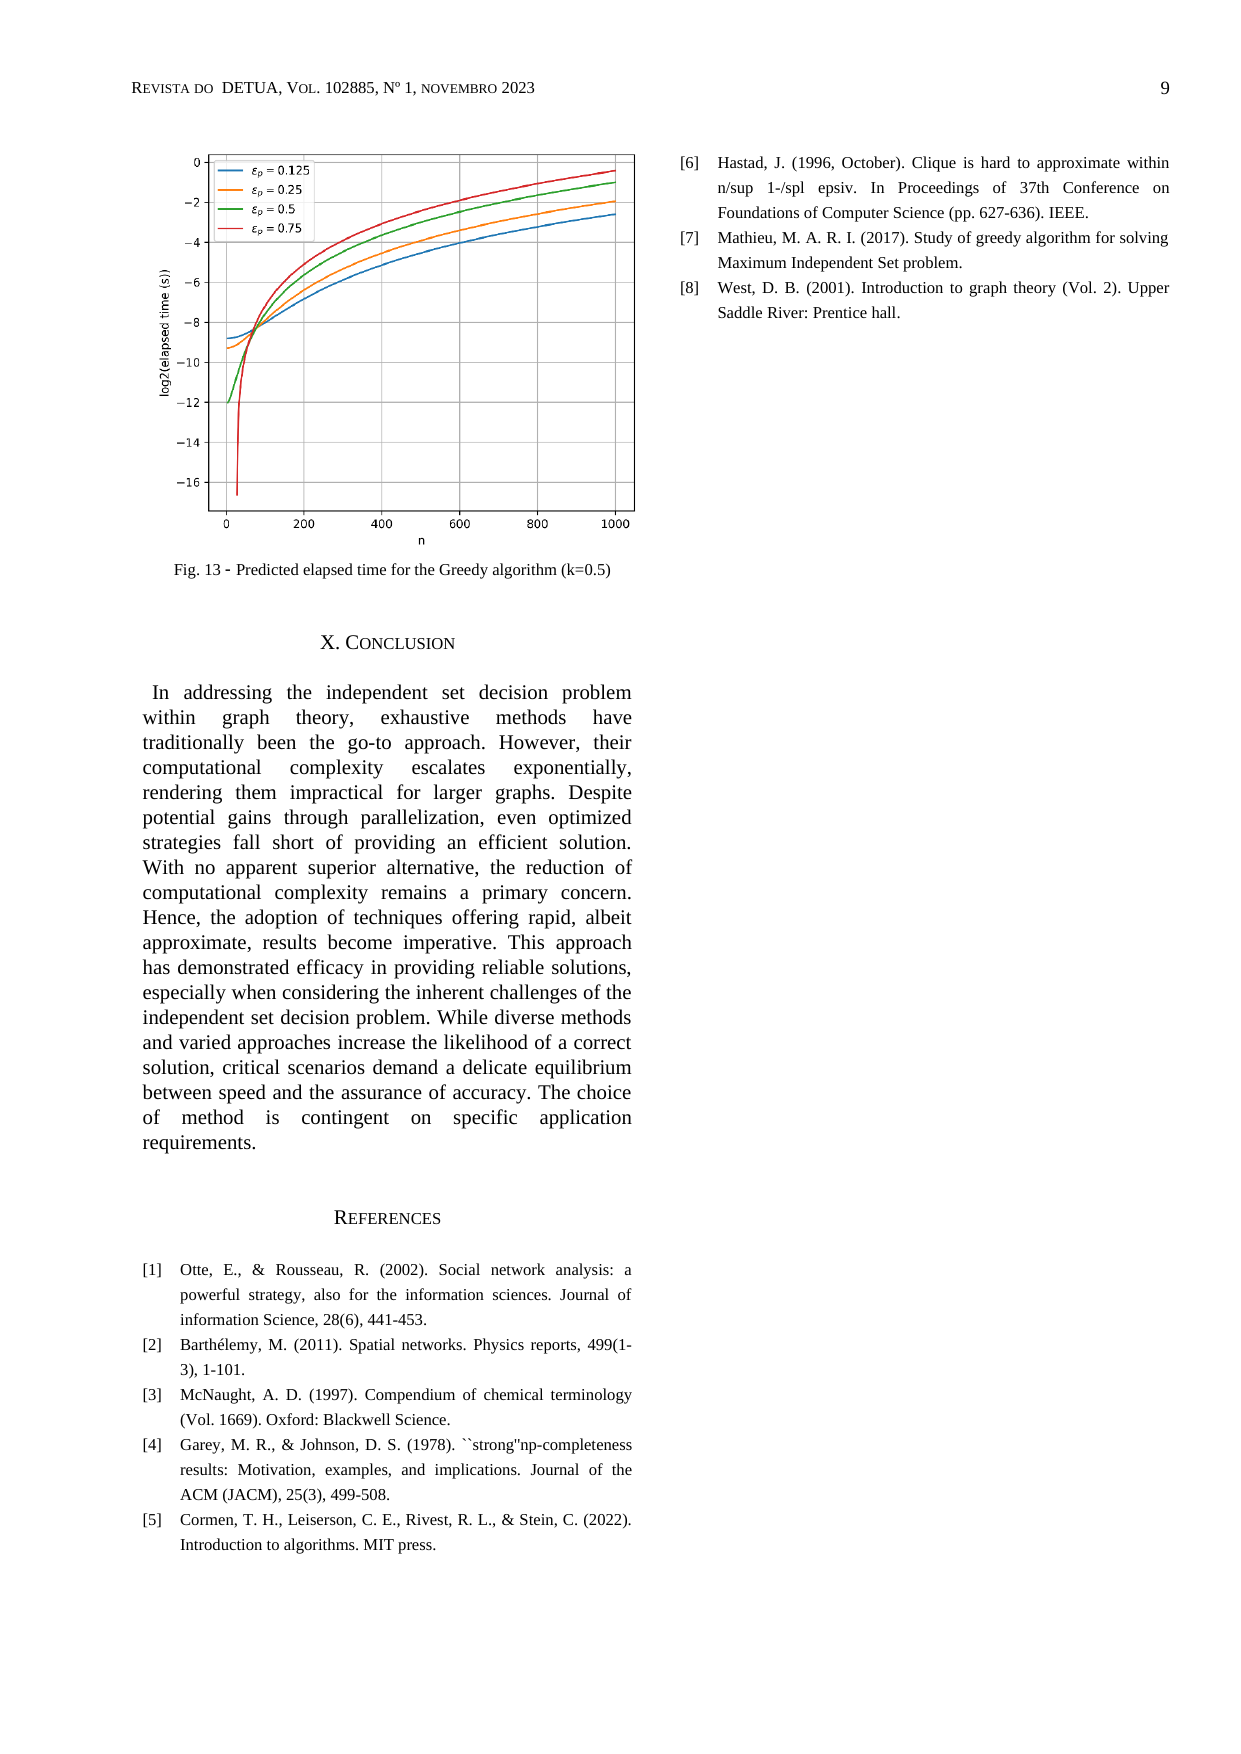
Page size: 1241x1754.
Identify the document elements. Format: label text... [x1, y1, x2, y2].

text [2] Barthélemy, M. (2011). Spatial networks. Physics reports, 499(1-3), 1-101. [142, 1329, 632, 1379]
text [3] McNaught, A. D. (1997). Compendium of chemical terminology (Vol. 1669). Oxford: Blackwell Science. [142, 1379, 632, 1429]
text [1] Otte, E., & Rousseau, R. (2002). Social network analysis: a powerful strategy, also for the information sciences. Journal of information Science, 28(6), 441-453. [142, 1254, 632, 1329]
picture [151, 147, 642, 555]
text [6] Hastad, J. (1996, October). Clique is hard to approximate within n/sup 1-/spl epsiv. In Proceedings of 37th Conference on Foundations of Computer Science (pp. 627-636). IEEE. [680, 147, 1170, 222]
text Fig. 13 Predicted elapsed time for the Greedy algorithm (k=0.5) [142, 554, 632, 579]
text [7] Mathieu, M. A. R. I. (2017). Study of greedy algorithm for solving Maximum Independent Set problem. [680, 222, 1170, 272]
subtitle X. Conclusion [142, 629, 632, 654]
text [4] Garey, M. R., & Johnson, D. S. (1978). ``strong''np-completeness results: Motivation, examples, and implications. Journal of the ACM (JACM), 25(3), 499-508. [142, 1429, 632, 1504]
text [8] West, D. B. (2001). Introduction to graph theory (Vol. 2). Upper Saddle River: Prentice hall. [680, 272, 1170, 322]
text In addressing the independent set decision problem within graph theory, exhaustive methods have traditionally been the go-to approach. However, their computational complexity escalates exponentially, rendering them impractical for larger graphs. Despite potential gains through parallelization, even optimized strategies fall short of providing an efficient solution. With no apparent superior alternative, the reduction of computational complexity remains a primary concern. Hence, the adoption of techniques offering rapid, albeit approximate, results become imperative. This approach has demonstrated efficacy in providing reliable solutions, especially when considering the inherent challenges of the independent set decision problem. While diverse methods and varied approaches increase the likelihood of a correct solution, critical scenarios demand a delicate equilibrium between speed and the assurance of accuracy. The choice of method is contingent on specific application requirements. [142, 679, 632, 1154]
subtitle References [142, 1204, 632, 1229]
text [5] Cormen, T. H., Leiserson, C. E., Rivest, R. L., & Stein, C. (2022). Introduction to algorithms. MIT press. [142, 1504, 632, 1554]
